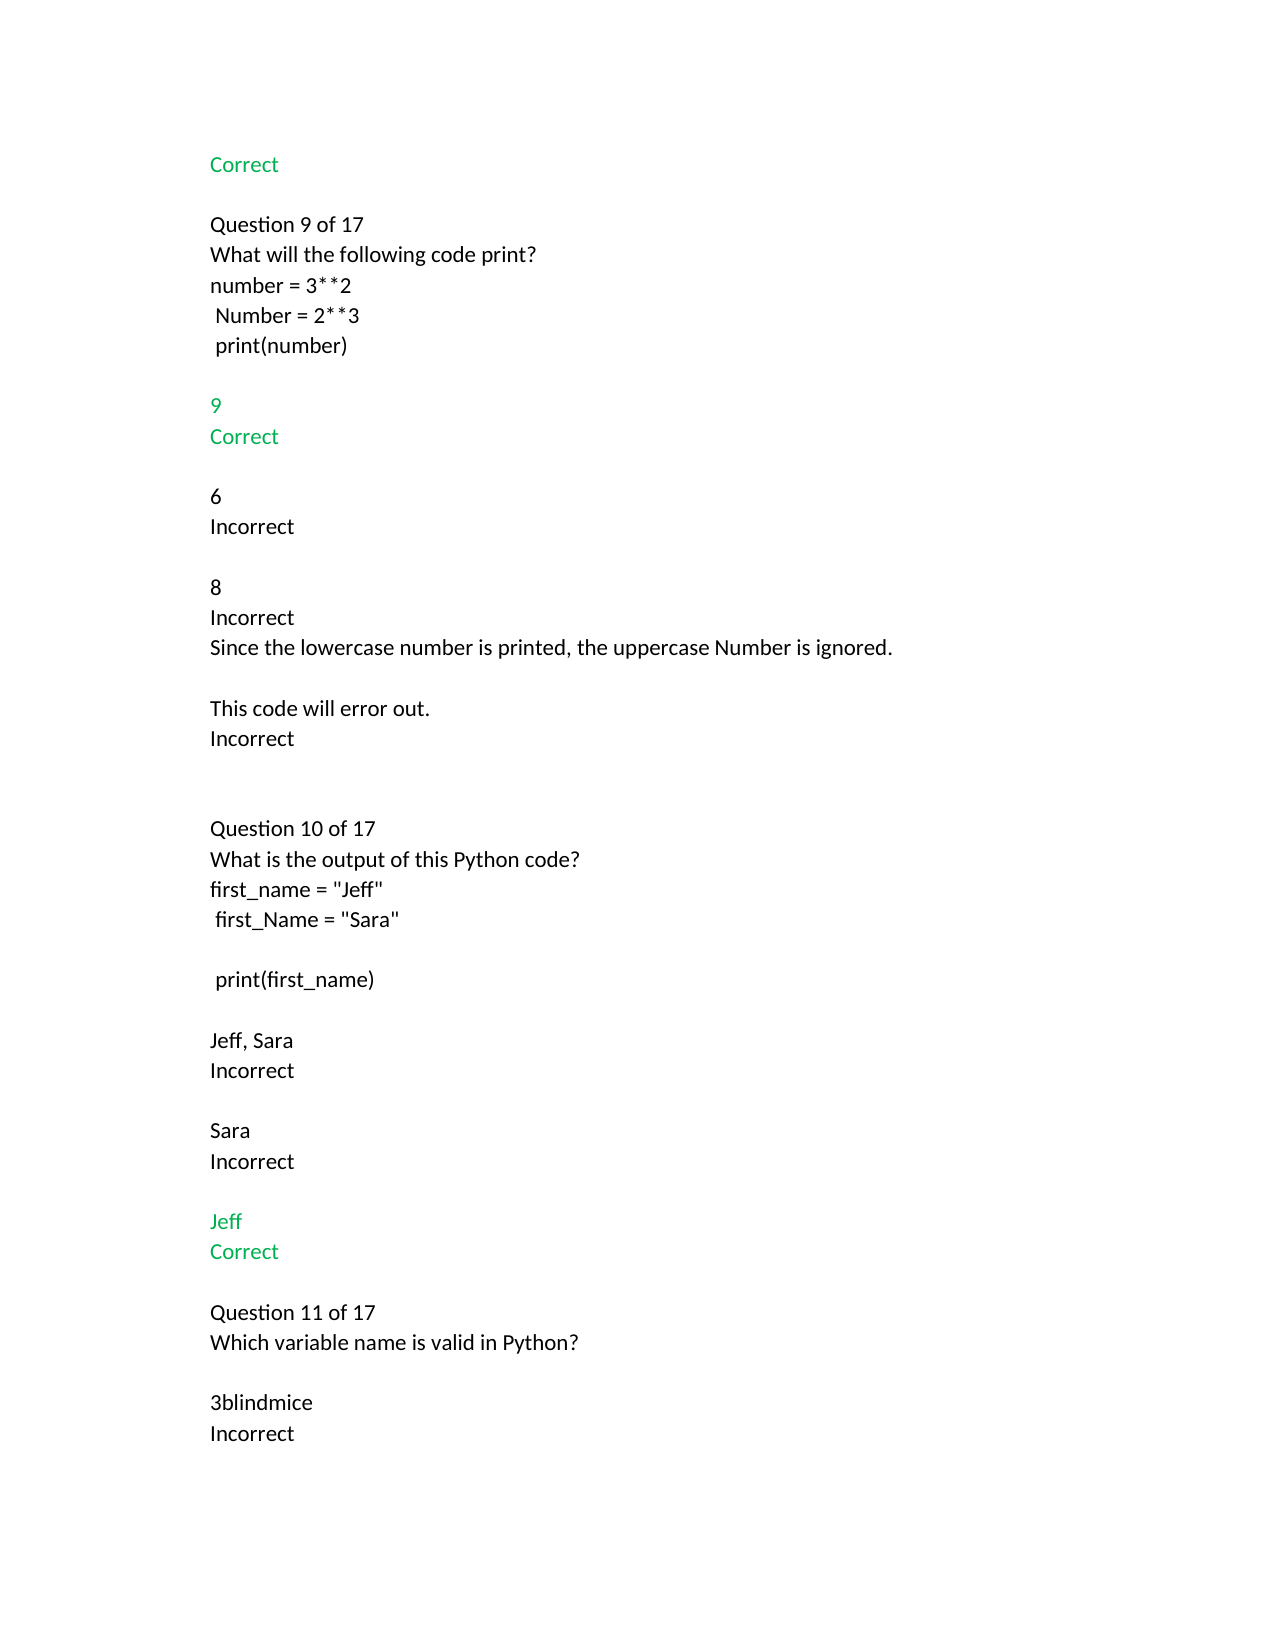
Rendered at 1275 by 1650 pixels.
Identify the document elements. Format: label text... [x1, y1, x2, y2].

text 8 [210, 573, 1125, 601]
text What is the output of this Python code? [210, 845, 1125, 873]
text Question 11 of 17 [210, 1298, 1125, 1326]
text Correct [210, 150, 1125, 178]
text Question 9 of 17 [210, 210, 1125, 238]
text first_Name = "Sara" [210, 905, 1125, 933]
text Number = 2**3 [210, 301, 1125, 329]
text Incorrect [210, 1056, 1125, 1084]
text print(number) [210, 331, 1125, 359]
text Incorrect [210, 724, 1125, 752]
text Jeff [210, 1207, 1125, 1235]
text Correct [210, 1237, 1125, 1266]
text first_name = "Jeff" [210, 875, 1125, 903]
text 9 [210, 392, 1125, 420]
text number = 3**2 [210, 271, 1125, 299]
text Incorrect [210, 603, 1125, 631]
text Incorrect [210, 512, 1125, 541]
text Sara [210, 1117, 1125, 1145]
text What will the following code print? [210, 241, 1125, 269]
text Question 10 of 17 [210, 814, 1125, 843]
text 6 [210, 482, 1125, 510]
text 3blindmice [210, 1388, 1125, 1417]
text Since the lowercase number is printed, the uppercase Number is ignored. [210, 633, 1125, 661]
text Incorrect [210, 1147, 1125, 1175]
text Correct [210, 422, 1125, 450]
text This code will error out. [210, 694, 1125, 722]
text print(first_name) [210, 966, 1125, 994]
text Incorrect [210, 1419, 1125, 1447]
text Which variable name is valid in Python? [210, 1328, 1125, 1356]
text Jeff, Sara [210, 1026, 1125, 1054]
